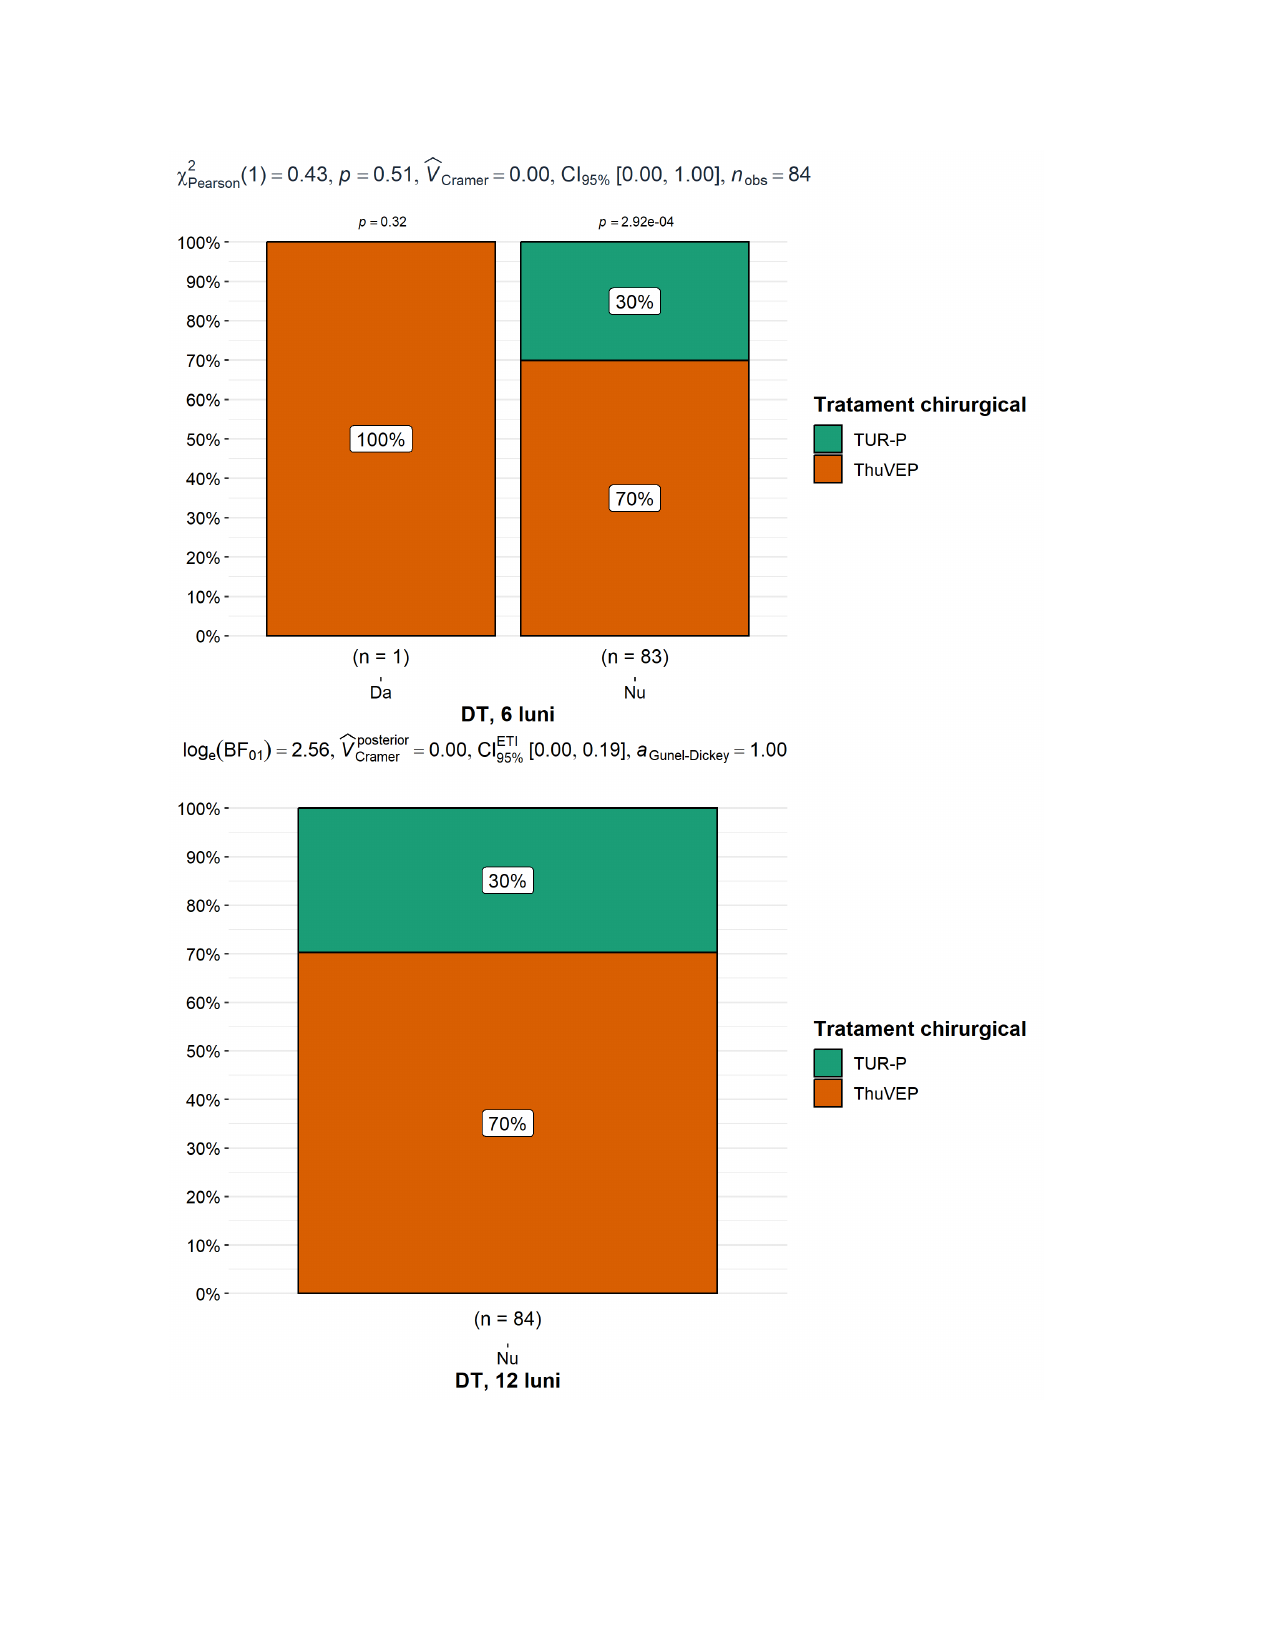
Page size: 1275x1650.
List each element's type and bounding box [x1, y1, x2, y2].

picture [168, 150, 1044, 1400]
